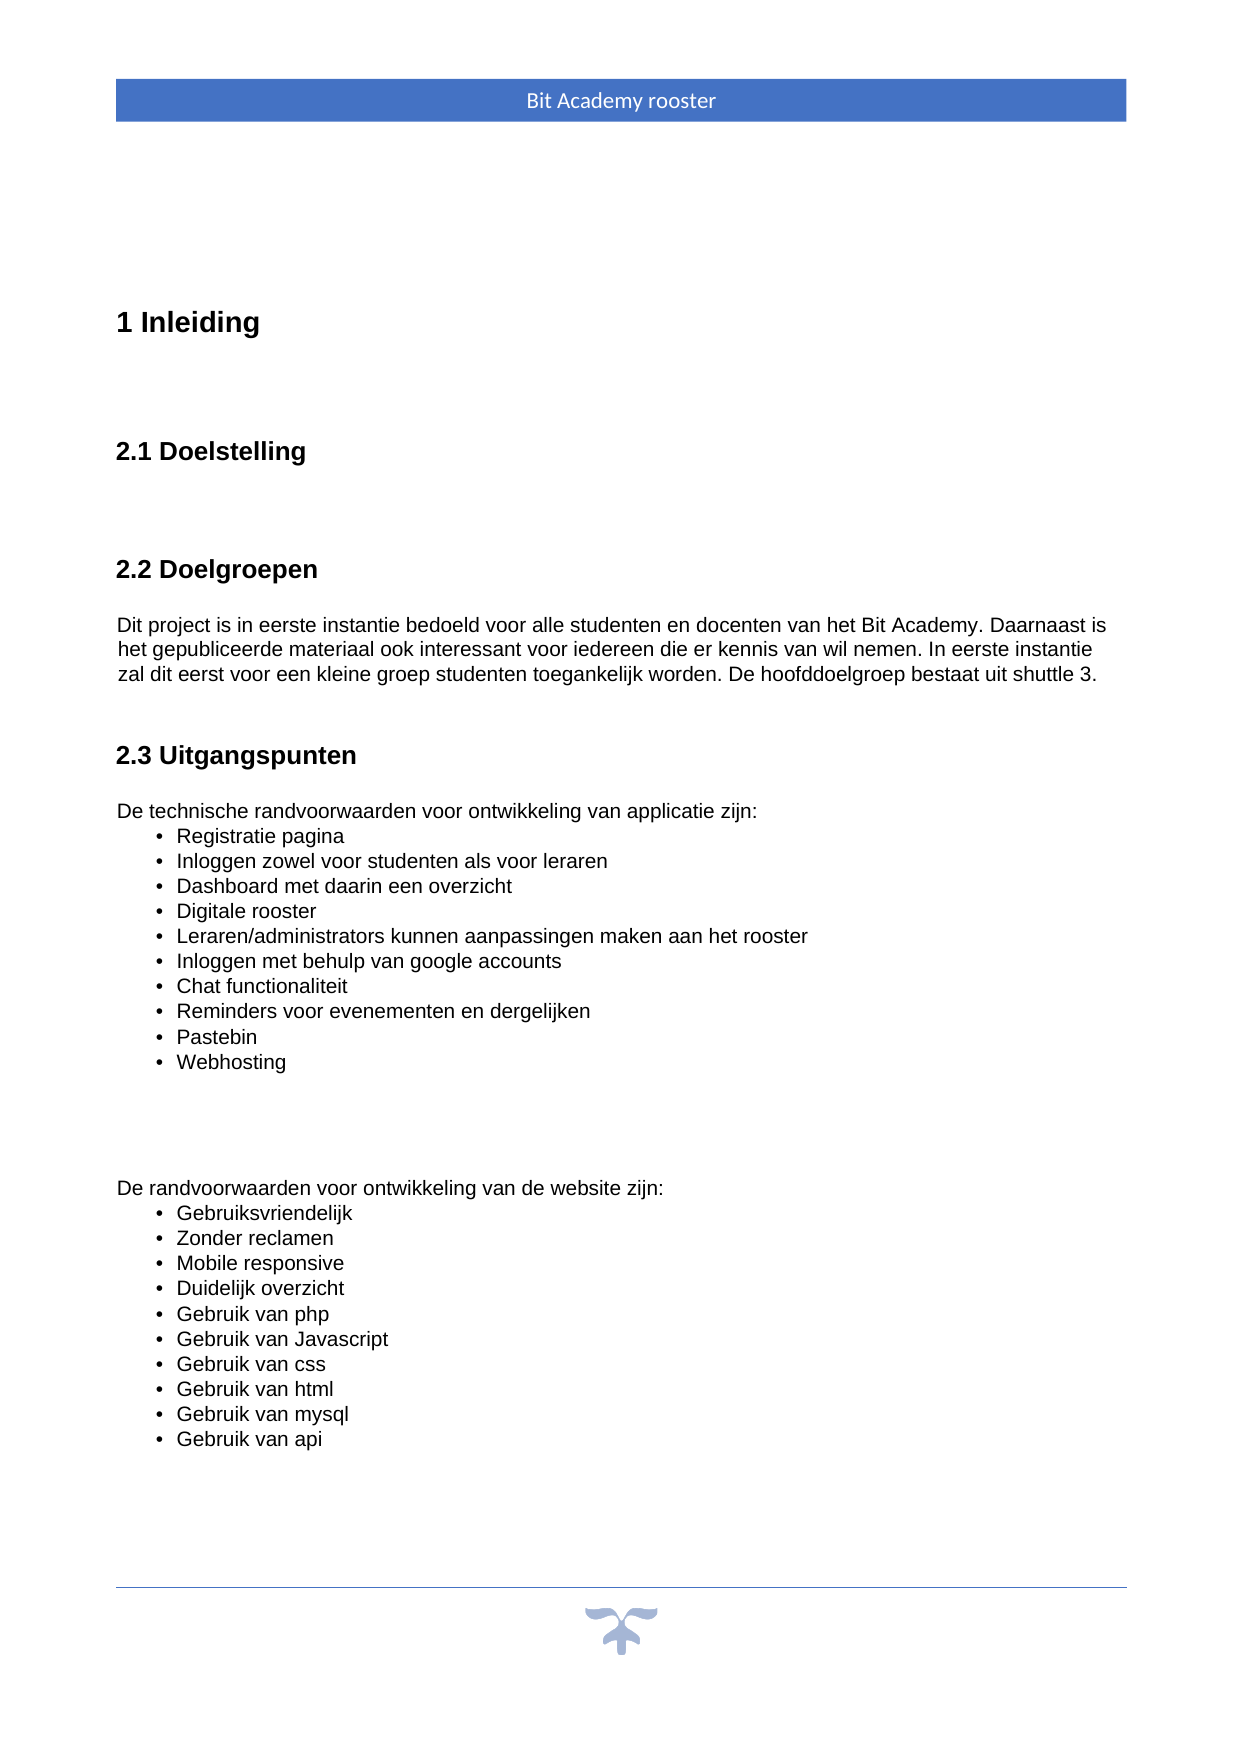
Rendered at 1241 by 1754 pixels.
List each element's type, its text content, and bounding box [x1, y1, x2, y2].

list Duidelijk overzicht [156, 1276, 1122, 1300]
list Gebruik van html [156, 1377, 1122, 1401]
list Gebruiksvriendelijk [156, 1201, 1122, 1225]
list Dashboard met daarin een overzicht [156, 874, 1122, 898]
subtitle 2.3 Uitgangspunten [114, 740, 1127, 769]
list Gebruik van php [156, 1301, 1122, 1325]
list Leraren/administrators kunnen aanpassingen maken aan het rooster [156, 924, 1122, 948]
list Webhosting [156, 1049, 1122, 1073]
subtitle 1 Inleiding [116, 305, 1127, 338]
text Dit project is in eerste instantie bedoeld voor alle studenten en docenten van het Bit Academy. Daarnaast is het gepubliceerde materiaal ook interessant voor iedereen die er kennis van wil nemen. In eerste instantie zal dit eerst voor een kleine groep studenten toegankelijk worden. De hoofddoelgroep bestaat uit shuttle 3. [117, 613, 1122, 686]
subtitle 2.2 Doelgroepen [114, 554, 1127, 584]
text De randvoorwaarden voor ontwikkeling van de website zijn: [117, 1176, 1122, 1200]
list Gebruik van Javascript [156, 1326, 1122, 1350]
list Inloggen met behulp van google accounts [156, 949, 1122, 973]
subtitle 2.1 Doelstelling [114, 436, 1127, 466]
list Gebruik van api [156, 1427, 1122, 1451]
list Registratie pagina [156, 824, 1122, 848]
list Reminders voor evenementen en dergelijken [156, 999, 1122, 1023]
list Gebruik van css [156, 1352, 1122, 1376]
list Mobile responsive [156, 1251, 1122, 1275]
list Chat functionaliteit [156, 974, 1122, 998]
list Gebruik van mysql [156, 1402, 1122, 1426]
list Inloggen zowel voor studenten als voor leraren [156, 849, 1122, 873]
text De technische randvoorwaarden voor ontwikkeling van applicatie zijn: [117, 798, 1122, 822]
list Pastebin [156, 1024, 1122, 1048]
list Digitale rooster [156, 899, 1122, 923]
list Zonder reclamen [156, 1226, 1122, 1250]
